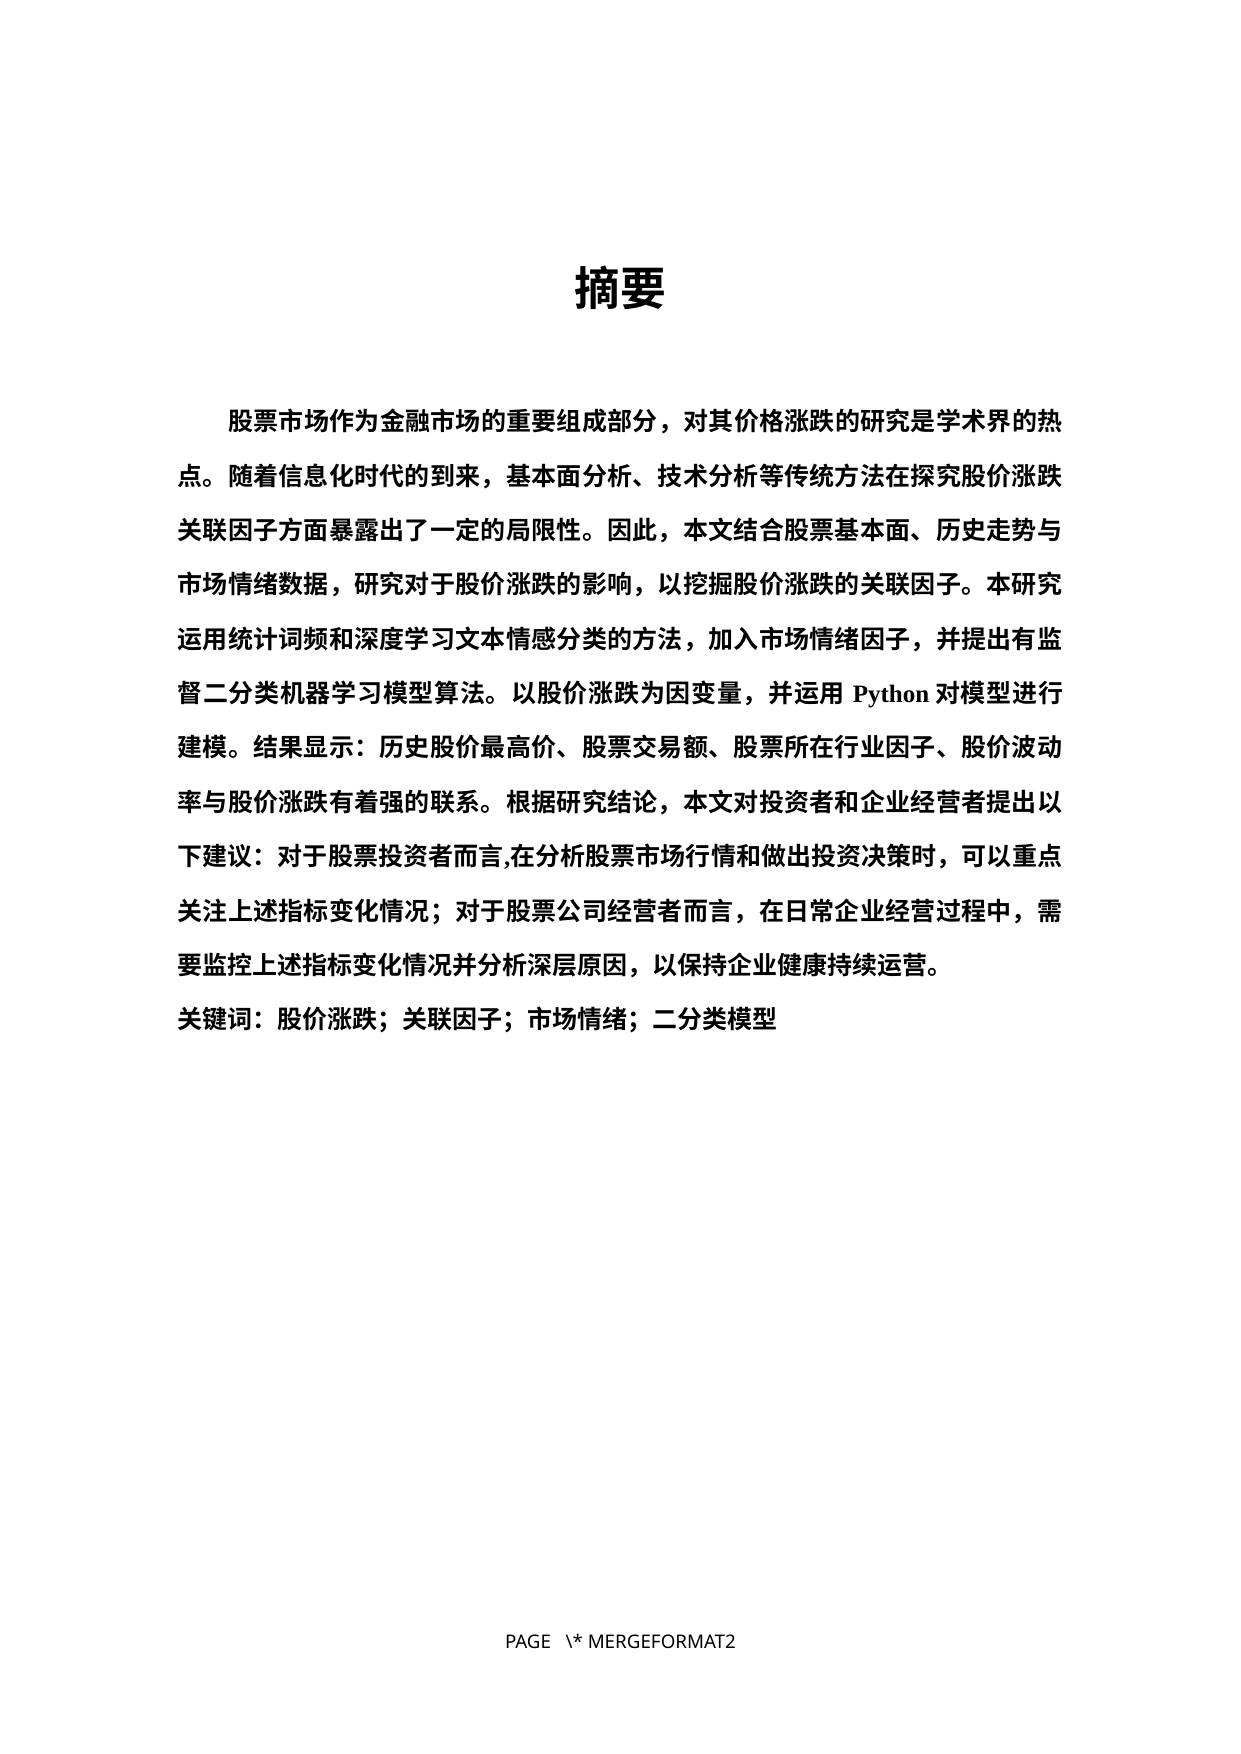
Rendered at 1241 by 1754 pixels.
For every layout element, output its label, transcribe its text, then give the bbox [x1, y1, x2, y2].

text 摘要 [177, 252, 1063, 318]
text 关键词：股价涨跌；关联因子；市场情绪；二分类模型 [177, 1000, 1063, 1036]
text 股票市场作为金融市场的重要组成部分，对其价格涨跌的研究是学术界的热点。随着信息化时代的到来，基本面分析、技术分析等传统方法在探究股价涨跌关联因子方面暴露出了一定的局限性。因此，本文结合股票基本面、历史走势与市场情绪数据，研究对于股价涨跌的影响，以挖掘股价涨跌的关联因子。本研究运用统计词频和深度学习文本情感分类的方法，加入市场情绪因子，并提出有监督二分类机器学习模型算法。以股价涨跌为因变量，并运用Python对模型进行建模。结果显示：历史股价最高价、股票交易额、股票所在行业因子、股价波动率与股价涨跌有着强的联系。根据研究结论，本文对投资者和企业经营者提出以下建议：对于股票投资者而言,在分析股票市场行情和做出投资决策时，可以重点关注上述指标变化情况；对于股票公司经营者而言，在日常企业经营过程中，需要监控上述指标变化情况并分析深层原因，以保持企业健康持续运营。 [177, 402, 1063, 982]
